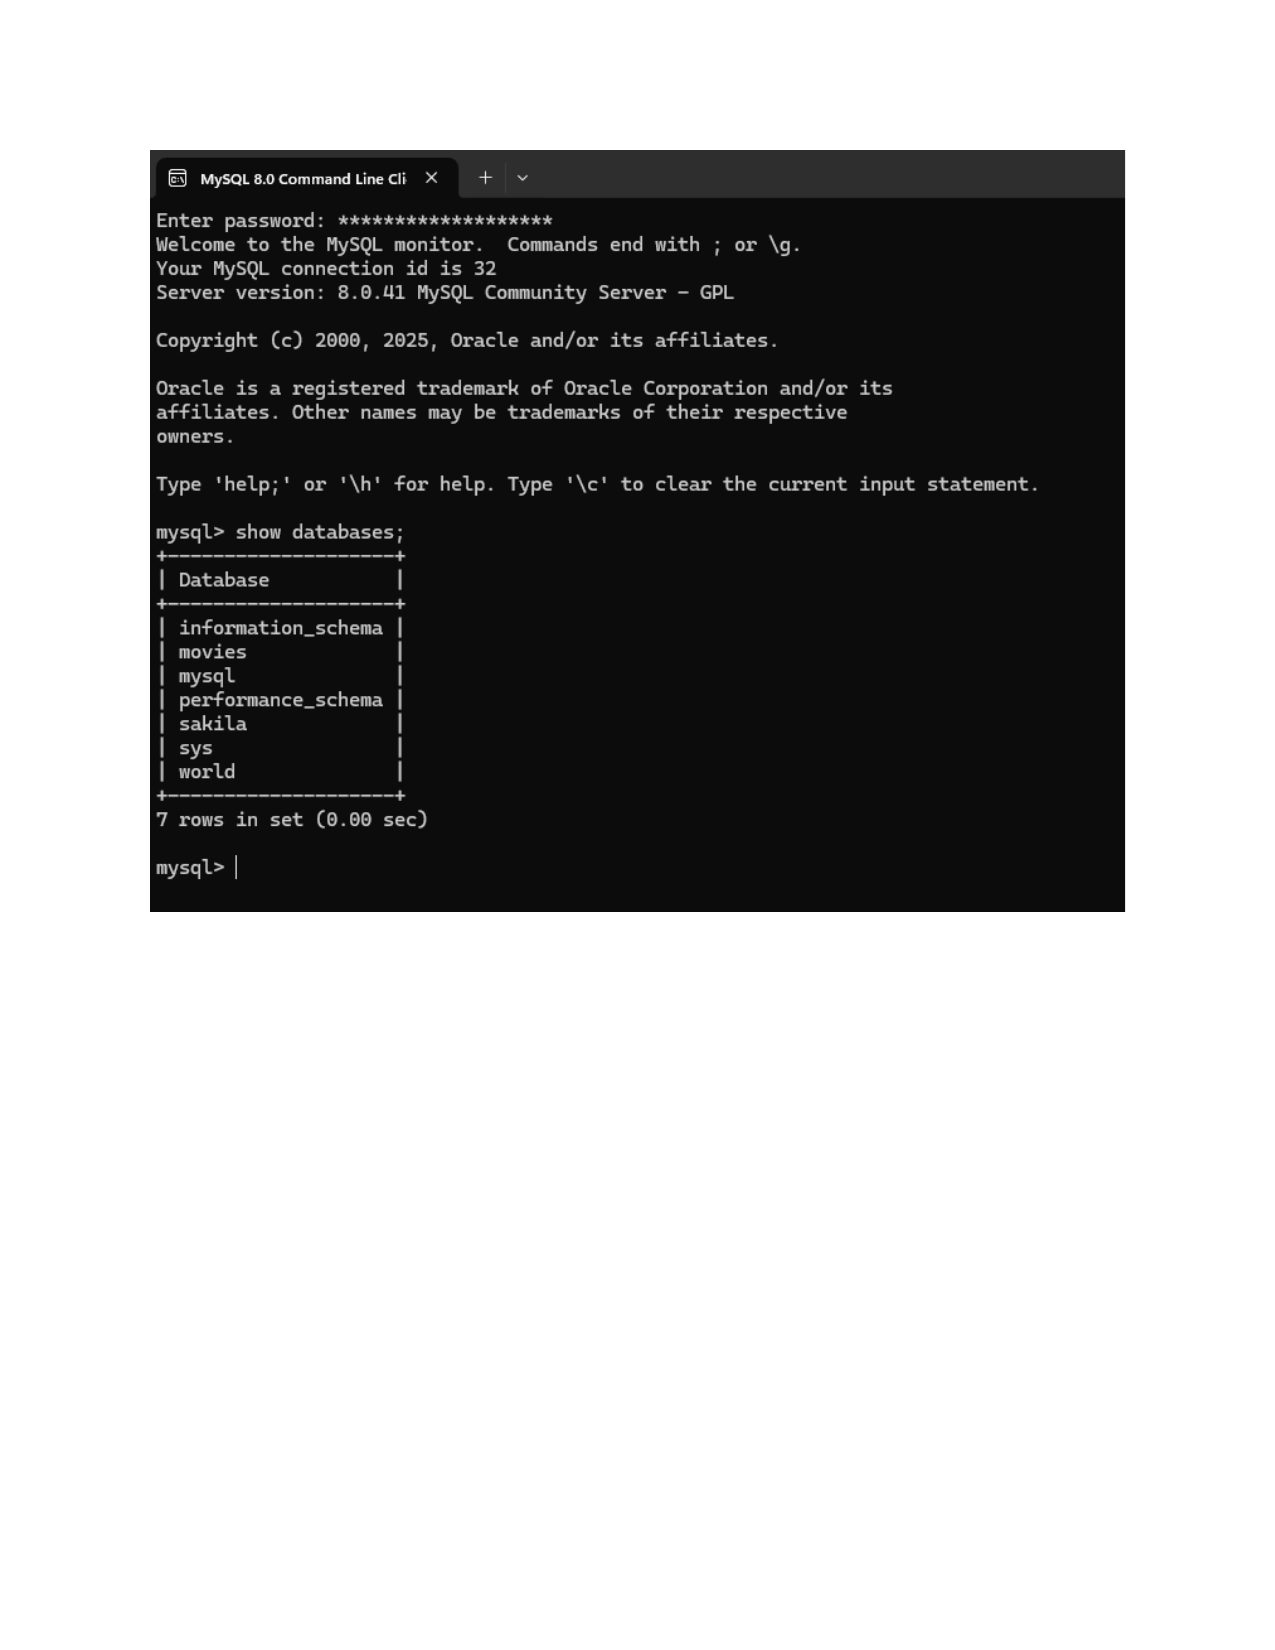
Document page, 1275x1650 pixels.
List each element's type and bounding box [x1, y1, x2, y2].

picture [150, 150, 1125, 912]
